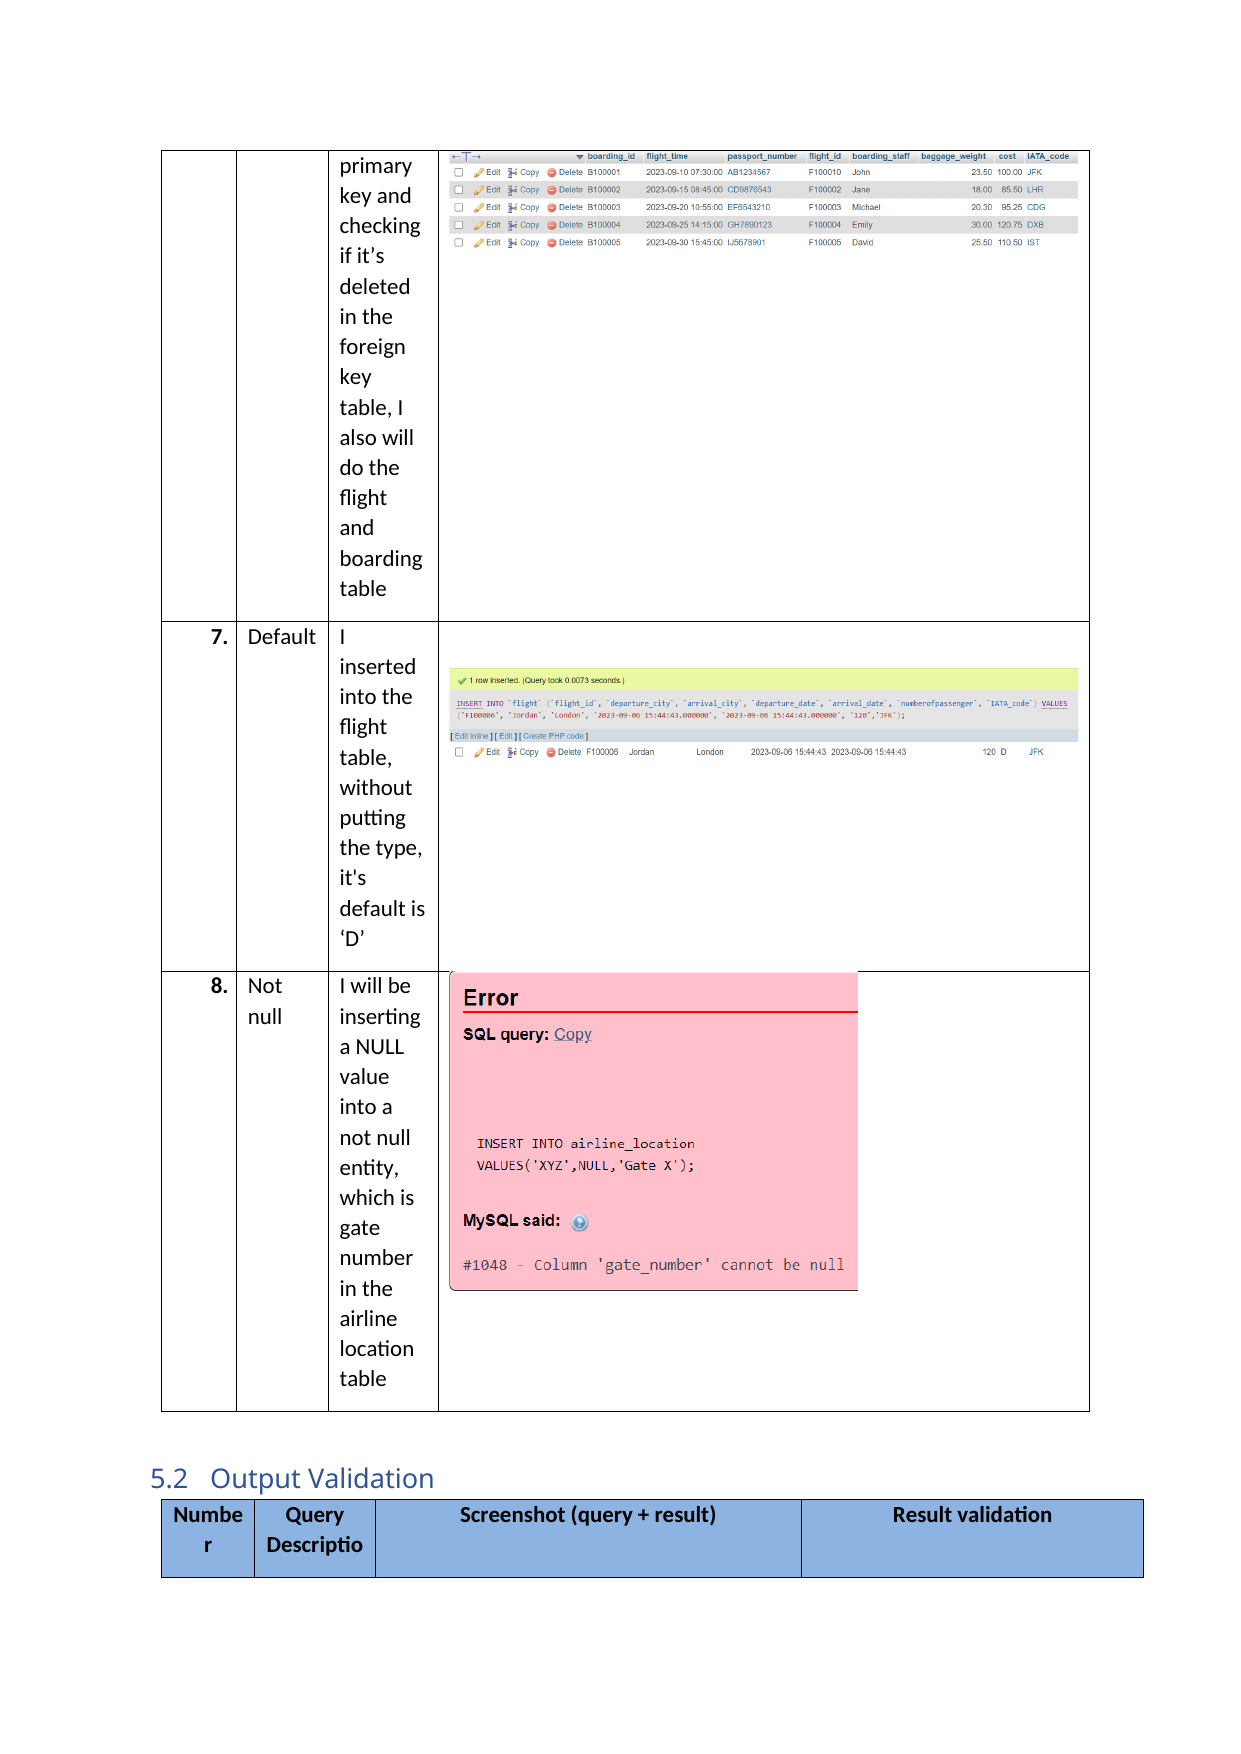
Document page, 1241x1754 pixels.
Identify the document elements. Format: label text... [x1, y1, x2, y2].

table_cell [329, 151, 438, 621]
table_cell [439, 151, 1089, 621]
table_cell [162, 972, 236, 1411]
table_cell [439, 622, 1089, 971]
table_cell Not null [237, 972, 328, 1411]
table_cell [439, 972, 1089, 1411]
subtitle Output Validation [150, 1459, 1090, 1496]
table_cell I will be inserting a NULL value into a not null entity, which is gate number in the airline location table [329, 972, 438, 1411]
table_cell [162, 622, 236, 971]
table_cell Default [237, 622, 328, 971]
table_cell I inserted into the flight table, without putting the type, it's default is ‘D’ [329, 622, 438, 971]
picture [449, 668, 1079, 742]
table_header Number [162, 1500, 254, 1577]
table_header Query Description [255, 1500, 375, 1577]
table_header Result validation [802, 1500, 1143, 1577]
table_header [376, 1500, 801, 1577]
picture [449, 151, 1079, 251]
picture [449, 743, 1079, 761]
picture [449, 971, 858, 1292]
